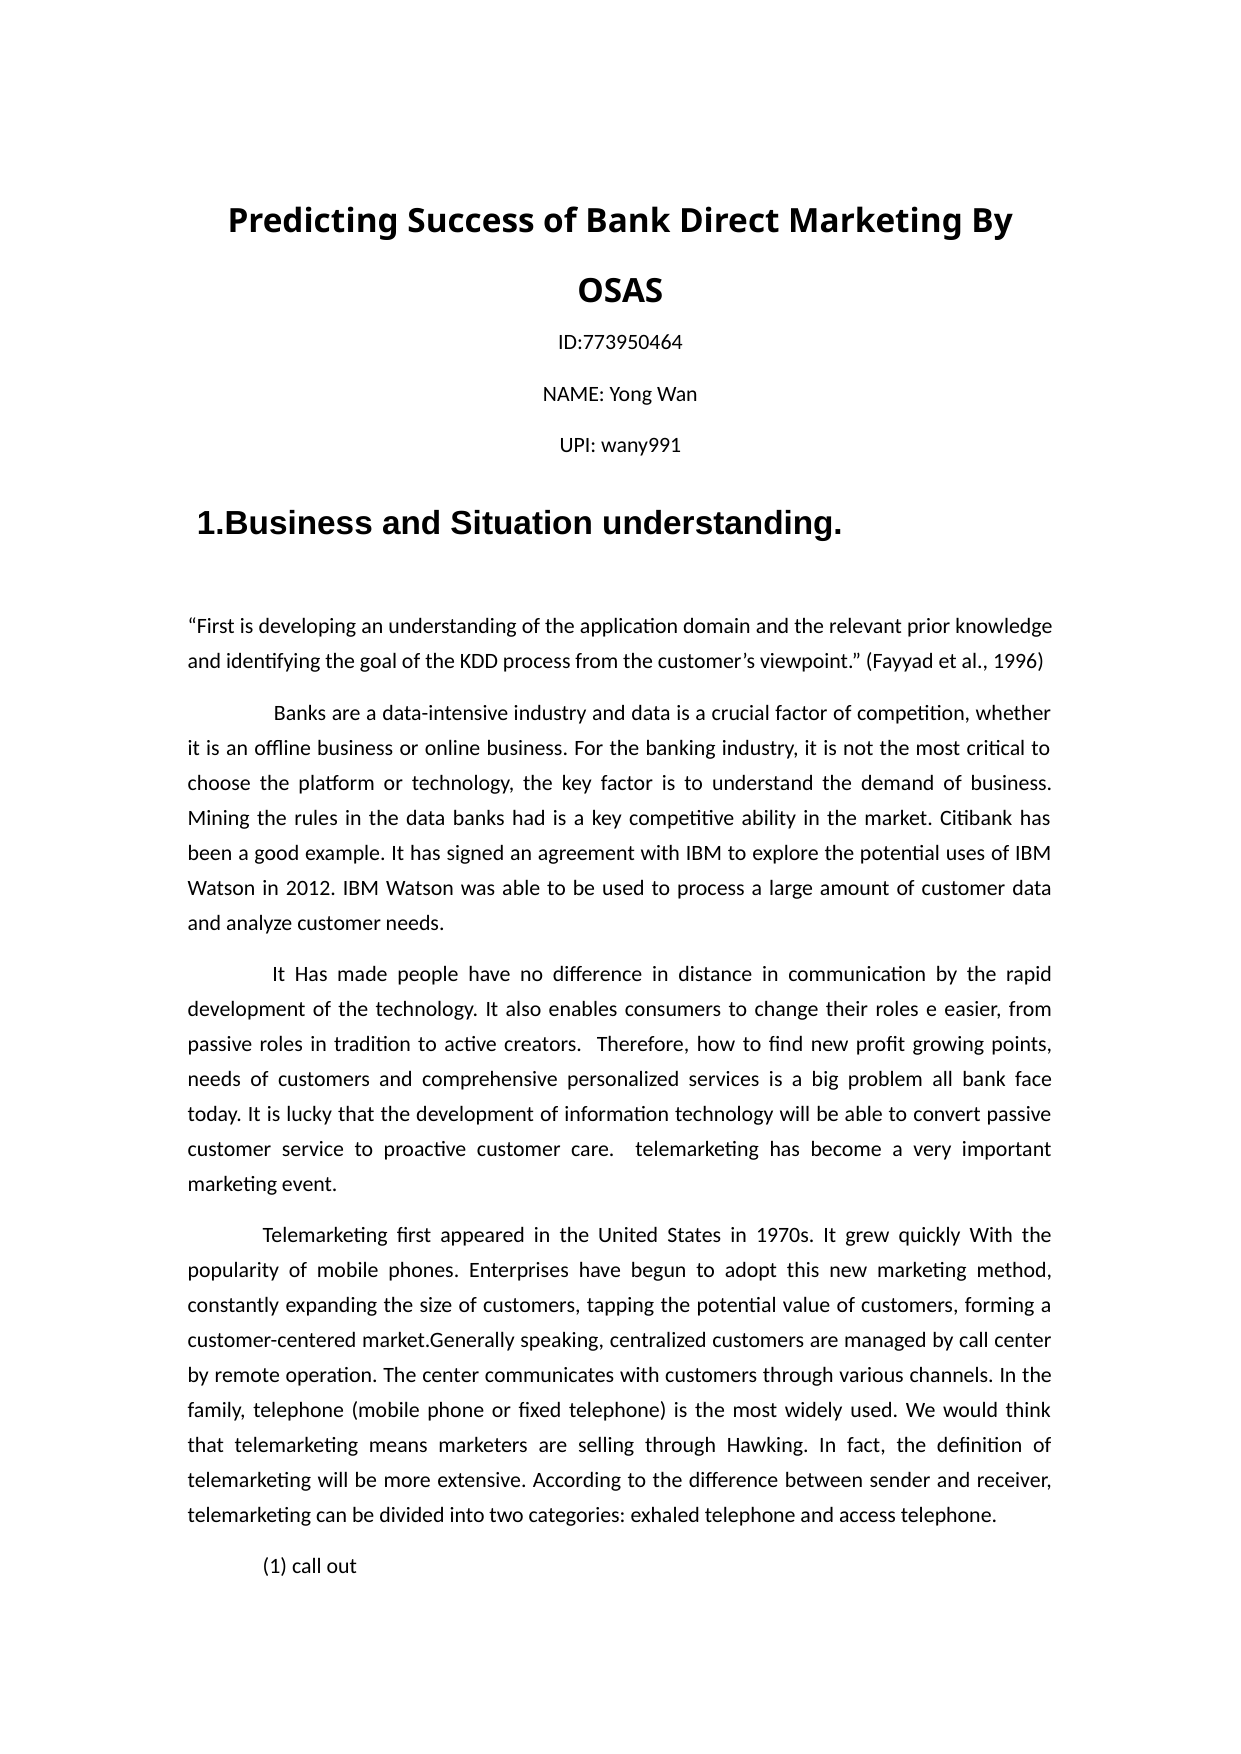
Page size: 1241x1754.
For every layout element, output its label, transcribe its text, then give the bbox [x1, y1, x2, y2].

text Banks are a data-intensive industry and data is a crucial factor of competition, whether it is an offline business or online business. For the banking industry, it is not the most critical to choose the platform or technology, the key factor is to understand the demand of business. Mining the rules in the data banks had is a key competitive ability in the market. Citibank has been a good example. It has signed an agreement with IBM to explore the potential uses of IBM Watson in 2012. IBM Watson was able to be used to process a large amount of customer data and analyze customer needs. [187, 696, 1053, 938]
text NAME: Yong Wan [187, 377, 1053, 409]
text It Has made people have no difference in distance in communication by the rapid development of the technology. It also enables consumers to change their roles e easier, from passive roles in tradition to active creators. Therefore, how to find new profit growing points, needs of customers and comprehensive personalized services is a big problem all bank face today. It is lucky that the development of information technology will be able to convert passive customer service to proactive customer care. telemarketing has become a very important marketing event. [187, 957, 1053, 1199]
subtitle Predicting Success of Bank Direct Marketing By OSAS [187, 187, 1053, 322]
text “First is developing an understanding of the application domain and the relevant prior knowledge and identifying the goal of the KDD process from the customer’s viewpoint.” (Fayyad et al., 1996) [187, 609, 1053, 677]
text Telemarketing first appeared in the United States in 1970s. It grew quickly With the popularity of mobile phones. Enterprises have begun to adopt this new marketing method, constantly expanding the size of customers, tapping the potential value of customers, forming a customer-centered market.Generally speaking, centralized customers are managed by call center by remote operation. The center communicates with customers through various channels. In the family, telephone (mobile phone or fixed telephone) is the most widely used. We would think that telemarketing means marketers are selling through Hawking. In fact, the definition of telemarketing will be more extensive. According to the difference between sender and receiver, telemarketing can be divided into two categories: exhaled telephone and access telephone. [187, 1218, 1053, 1531]
list call out [187, 1549, 1053, 1582]
text UPI: wany991 [187, 428, 1053, 461]
subtitle 1.Business and Situation understanding. [187, 490, 1053, 555]
text ID:773950464 [187, 326, 1053, 358]
